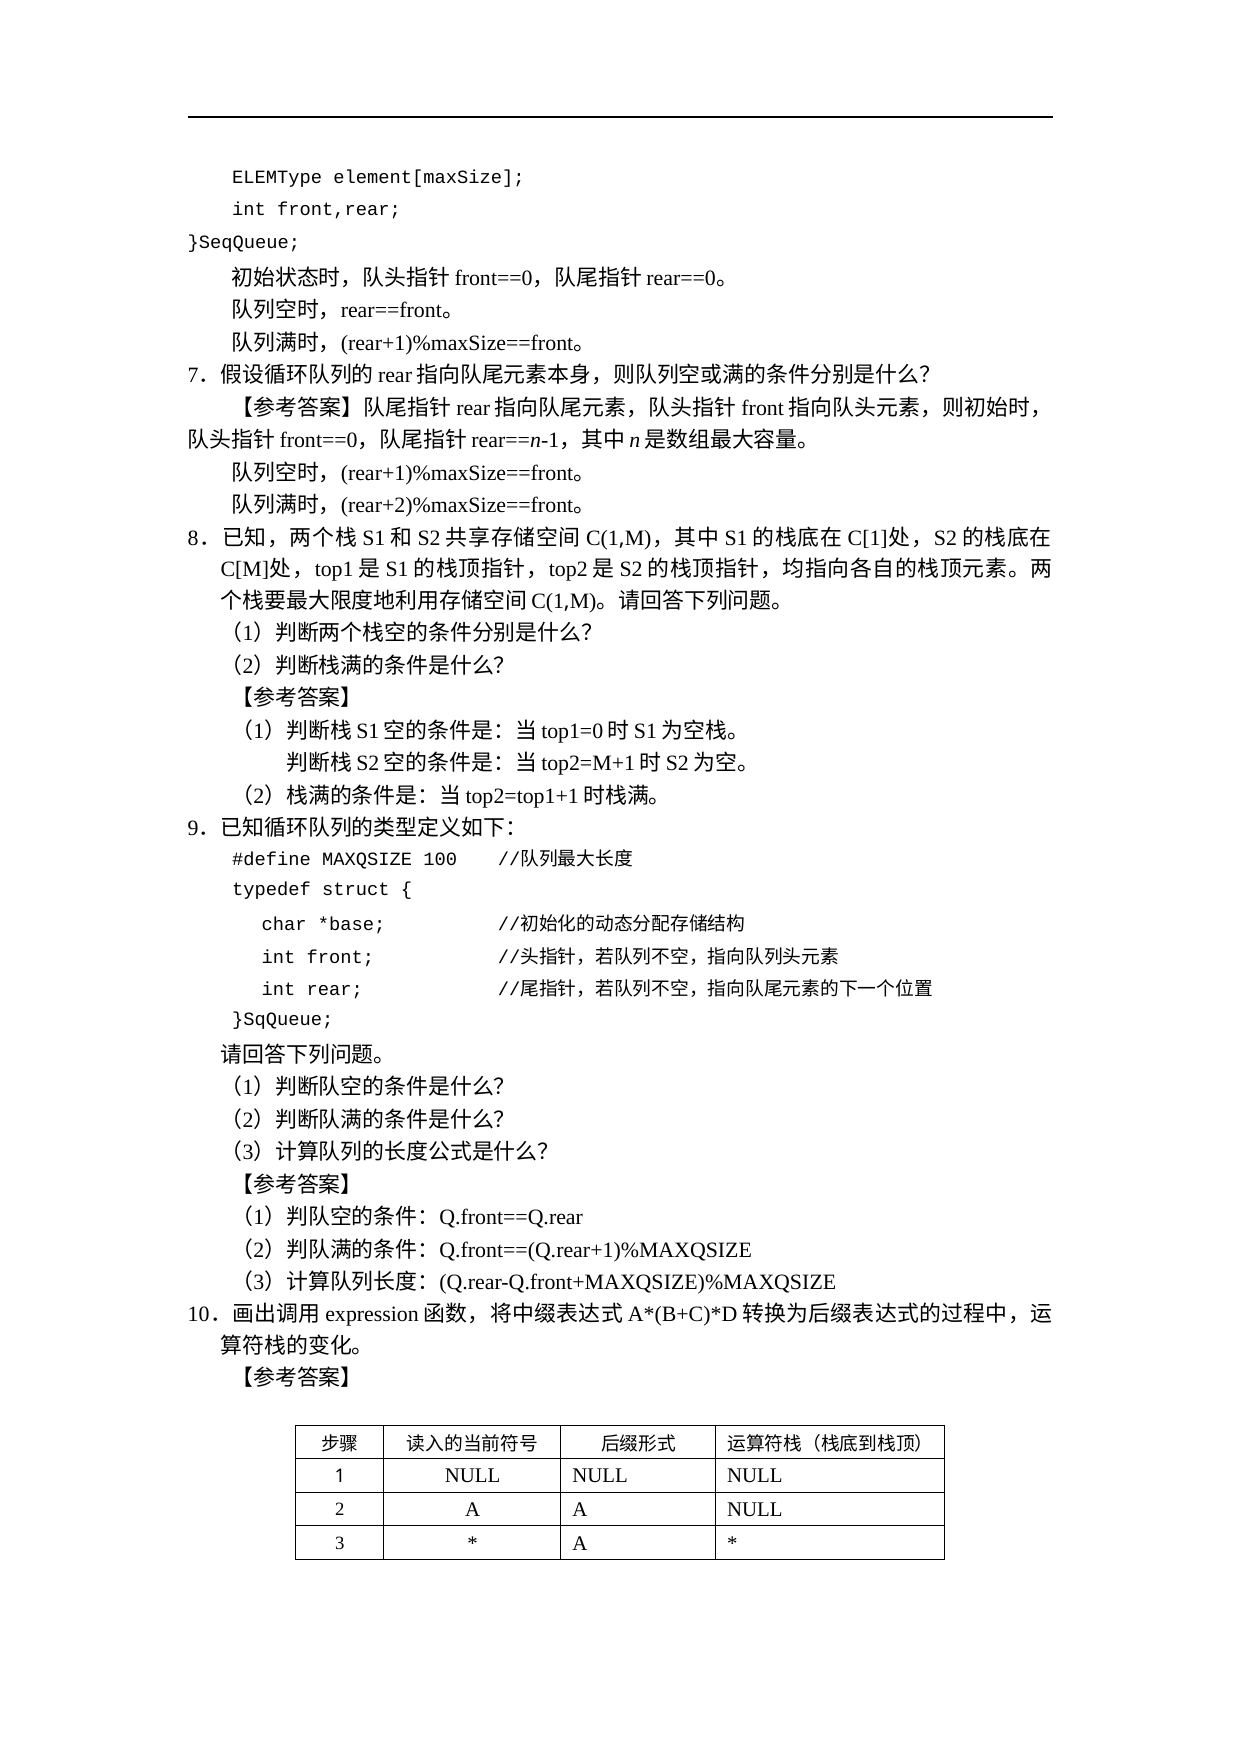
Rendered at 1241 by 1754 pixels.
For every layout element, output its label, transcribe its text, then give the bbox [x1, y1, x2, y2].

text （1）判断两个栈空的条件分别是什么？ [220, 615, 1053, 647]
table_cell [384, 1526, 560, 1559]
text int front; //头指针，若队列不空，指向队列头元素 [187, 939, 1053, 971]
text 队列空时，rear==front。 [187, 292, 1053, 324]
text （2）判断栈满的条件是什么？ [220, 647, 1053, 680]
text （1）判断队空的条件是什么？ [220, 1069, 1053, 1101]
text ELEMType element[maxSize]; [187, 162, 1053, 194]
text 队列满时，(rear+1)%maxSize==front。 [187, 324, 1053, 357]
text int front,rear; [187, 194, 1053, 227]
text 7．假设循环队列的rear指向队尾元素本身，则队列空或满的条件分别是什么？ [187, 357, 1053, 389]
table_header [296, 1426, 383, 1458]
text }SeqQueue; [187, 227, 1053, 259]
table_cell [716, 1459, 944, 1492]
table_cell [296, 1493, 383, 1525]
text int rear; //尾指针，若队列不空，指向队尾元素的下一个位置 [187, 971, 1053, 1004]
text char *base; //初始化的动态分配存储结构 [187, 906, 1053, 939]
text （1）判队空的条件：Q.front==Q.rear [187, 1199, 1053, 1231]
text （2）判队满的条件：Q.front==(Q.rear+1)%MAXQSIZE [187, 1231, 1053, 1264]
text （2）栈满的条件是：当top2=top1+1时栈满。 [187, 777, 1053, 810]
text （2）判断队满的条件是什么？ [220, 1101, 1053, 1134]
text 初始状态时，队头指针front==0，队尾指针rear==0。 [187, 259, 1053, 292]
text typedef struct { [187, 874, 1053, 906]
text （3）计算队列的长度公式是什么？ [220, 1134, 1053, 1166]
text #define MAXQSIZE 100 //队列最大长度 [187, 841, 1053, 874]
text 请回答下列问题。 [220, 1036, 1053, 1069]
text }SqQueue; [187, 1004, 1053, 1036]
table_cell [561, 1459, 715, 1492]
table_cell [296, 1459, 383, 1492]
text 10．画出调用expression函数，将中缀表达式A*(B+C)*D转换为后缀表达式的过程中，运算符栈的变化。 [187, 1296, 1053, 1360]
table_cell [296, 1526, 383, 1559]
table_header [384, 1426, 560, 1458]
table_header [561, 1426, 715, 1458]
text 队列空时，(rear+1)%maxSize==front。 [187, 454, 1053, 487]
text 【参考答案】队尾指针rear指向队尾元素，队头指针front指向队头元素，则初始时，队头指针front==0，队尾指针rear==n-1，其中n是数组最大容量。 [187, 389, 1053, 454]
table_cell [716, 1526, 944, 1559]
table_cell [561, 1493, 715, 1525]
text 【参考答案】 [187, 1166, 1053, 1199]
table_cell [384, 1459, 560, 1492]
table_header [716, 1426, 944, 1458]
text 【参考答案】 [187, 1360, 1053, 1392]
text （3）计算队列长度：(Q.rear-Q.front+MAXQSIZE)%MAXQSIZE [187, 1264, 1053, 1296]
text 9．已知循环队列的类型定义如下： [187, 810, 1053, 841]
text 【参考答案】 [187, 680, 1053, 712]
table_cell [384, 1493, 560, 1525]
text （1）判断栈S1空的条件是：当top1=0时S1为空栈。 [187, 712, 1053, 745]
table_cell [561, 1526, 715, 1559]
text 8．已知，两个栈S1和S2共享存储空间C(1,M)，其中S1的栈底在C[1]处，S2的栈底在C[M]处，top1是S1的栈顶指针，top2是S2的栈顶指针，均指向各自的栈顶元素。两个栈要最大限度地利用存储空间C(1,M)。请回答下列问题。 [187, 519, 1053, 615]
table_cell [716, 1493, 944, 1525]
text 判断栈S2空的条件是：当top2=M+1时S2为空。 [187, 745, 1053, 777]
text 队列满时，(rear+2)%maxSize==front。 [187, 487, 1053, 519]
